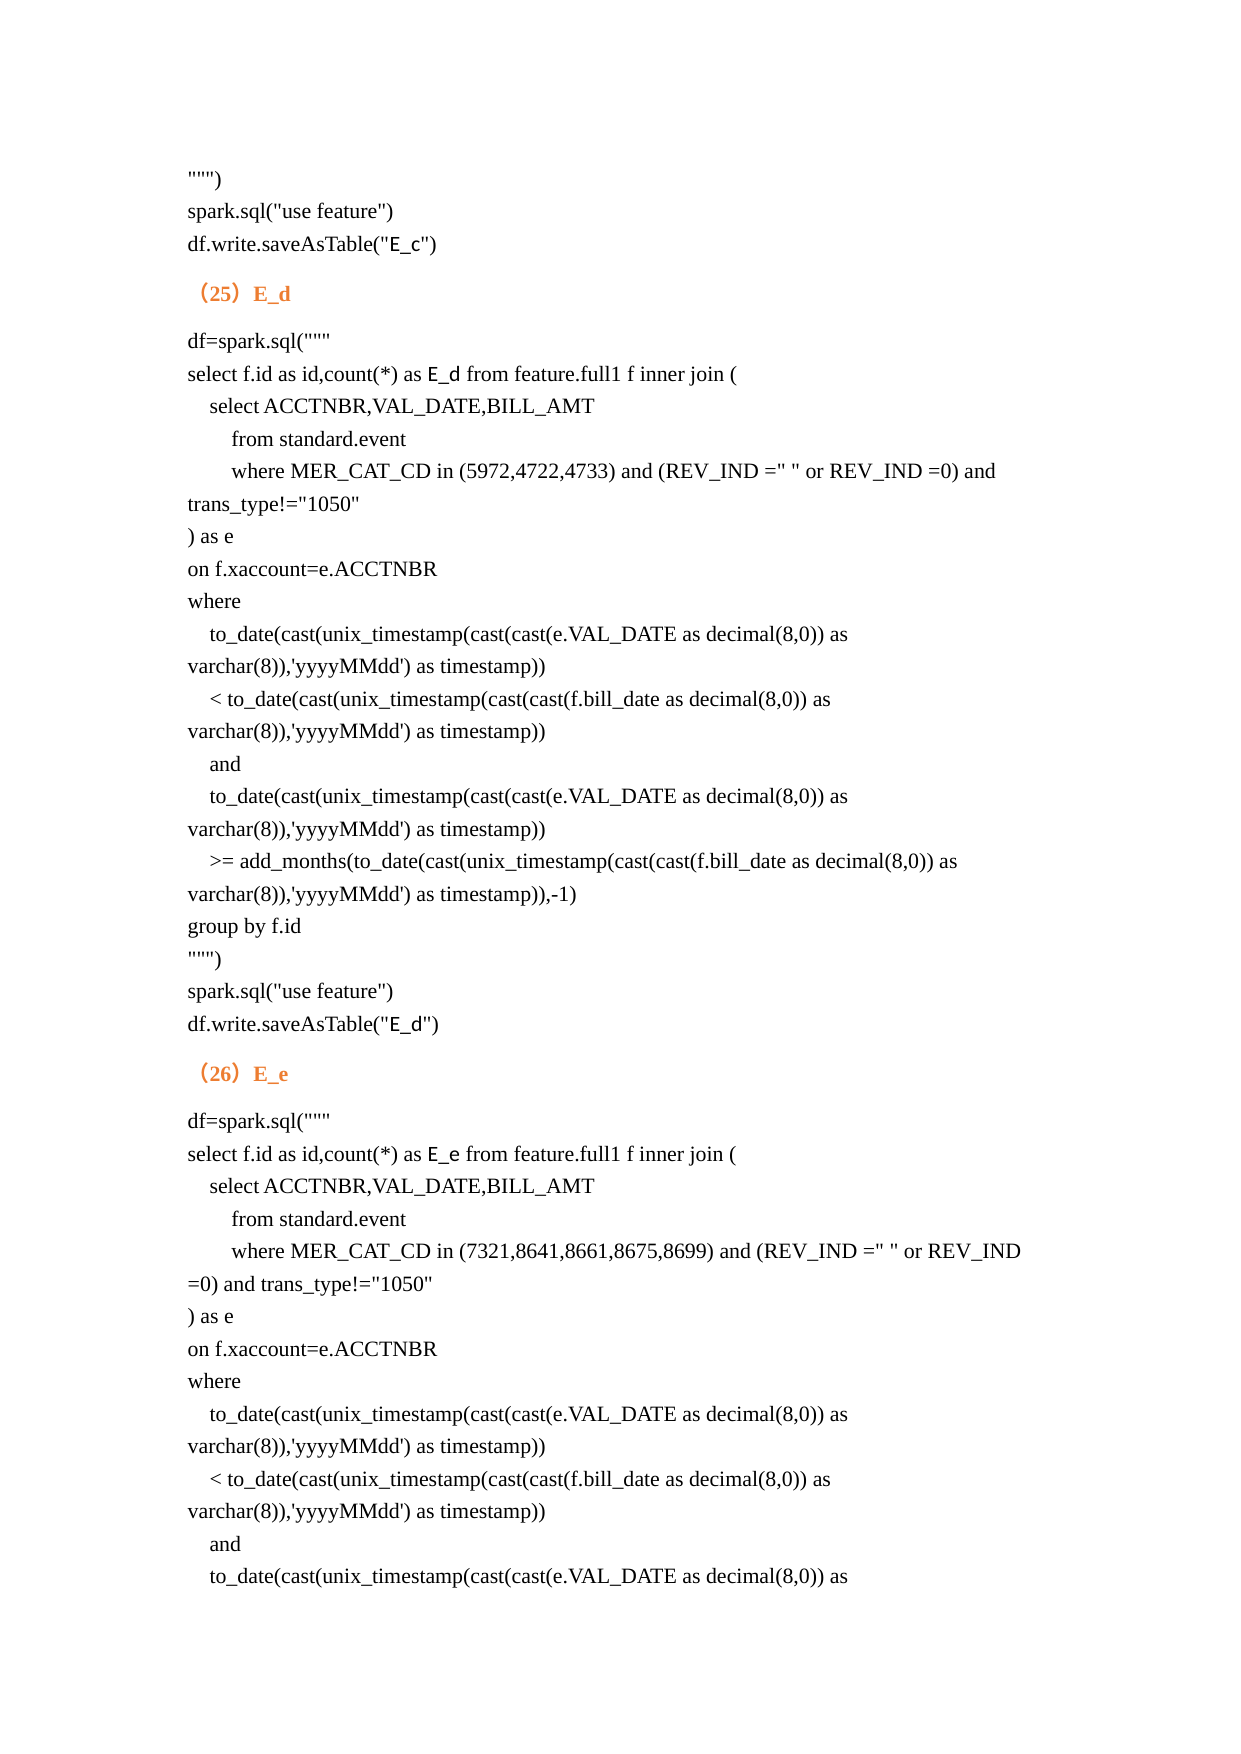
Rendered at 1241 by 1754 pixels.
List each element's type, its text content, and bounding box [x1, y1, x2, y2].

text df.write.saveAsTable("E_c") [187, 227, 1053, 259]
text from standard.event [187, 422, 1053, 454]
text < to_date(cast(unix_timestamp(cast(cast(f.bill_date as decimal(8,0)) as varchar(8)),'yyyyMMdd') as timestamp)) [187, 1462, 1053, 1527]
text select ACCTNBR,VAL_DATE,BILL_AMT [187, 1169, 1053, 1202]
text where MER_CAT_CD in (5972,4722,4733) and (REV_IND =" " or REV_IND =0) and trans_type!="1050" [187, 454, 1053, 519]
text select f.id as id,count(*) as E_e from feature.full1 f inner join ( [187, 1137, 1053, 1169]
text to_date(cast(unix_timestamp(cast(cast(e.VAL_DATE as decimal(8,0)) as varchar(8)),'yyyyMMdd') as timestamp)) [187, 1397, 1053, 1462]
text select ACCTNBR,VAL_DATE,BILL_AMT [187, 389, 1053, 422]
text on f.xaccount=e.ACCTNBR [187, 552, 1053, 584]
subtitle （25）E_d [187, 276, 1053, 308]
text where [187, 584, 1053, 617]
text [187, 1559, 1053, 1592]
text ) as e [187, 519, 1053, 552]
text where MER_CAT_CD in (7321,8641,8661,8675,8699) and (REV_IND =" " or REV_IND =0) and trans_type!="1050" [187, 1234, 1053, 1299]
text from standard.event [187, 1202, 1053, 1234]
text spark.sql("use feature") [187, 194, 1053, 227]
text df.write.saveAsTable("E_d") [187, 1007, 1053, 1039]
text to_date(cast(unix_timestamp(cast(cast(e.VAL_DATE as decimal(8,0)) as varchar(8)),'yyyyMMdd') as timestamp)) [187, 617, 1053, 682]
text where [187, 1364, 1053, 1397]
text to_date(cast(unix_timestamp(cast(cast(e.VAL_DATE as decimal(8,0)) as varchar(8)),'yyyyMMdd') as timestamp)) [187, 779, 1053, 844]
text df=spark.sql(""" [187, 324, 1053, 357]
text spark.sql("use feature") [187, 974, 1053, 1007]
text group by f.id [187, 909, 1053, 942]
text """) [187, 162, 1053, 194]
text df=spark.sql(""" [187, 1104, 1053, 1137]
subtitle （26）E_e [187, 1056, 1053, 1088]
text >= add_months(to_date(cast(unix_timestamp(cast(cast(f.bill_date as decimal(8,0)) as varchar(8)),'yyyyMMdd') as timestamp)),-1) [187, 844, 1053, 909]
text ) as e [187, 1299, 1053, 1332]
text < to_date(cast(unix_timestamp(cast(cast(f.bill_date as decimal(8,0)) as varchar(8)),'yyyyMMdd') as timestamp)) [187, 682, 1053, 747]
text and [187, 1527, 1053, 1559]
text and [187, 747, 1053, 779]
text on f.xaccount=e.ACCTNBR [187, 1332, 1053, 1364]
text select f.id as id,count(*) as E_d from feature.full1 f inner join ( [187, 357, 1053, 389]
text """) [187, 942, 1053, 974]
